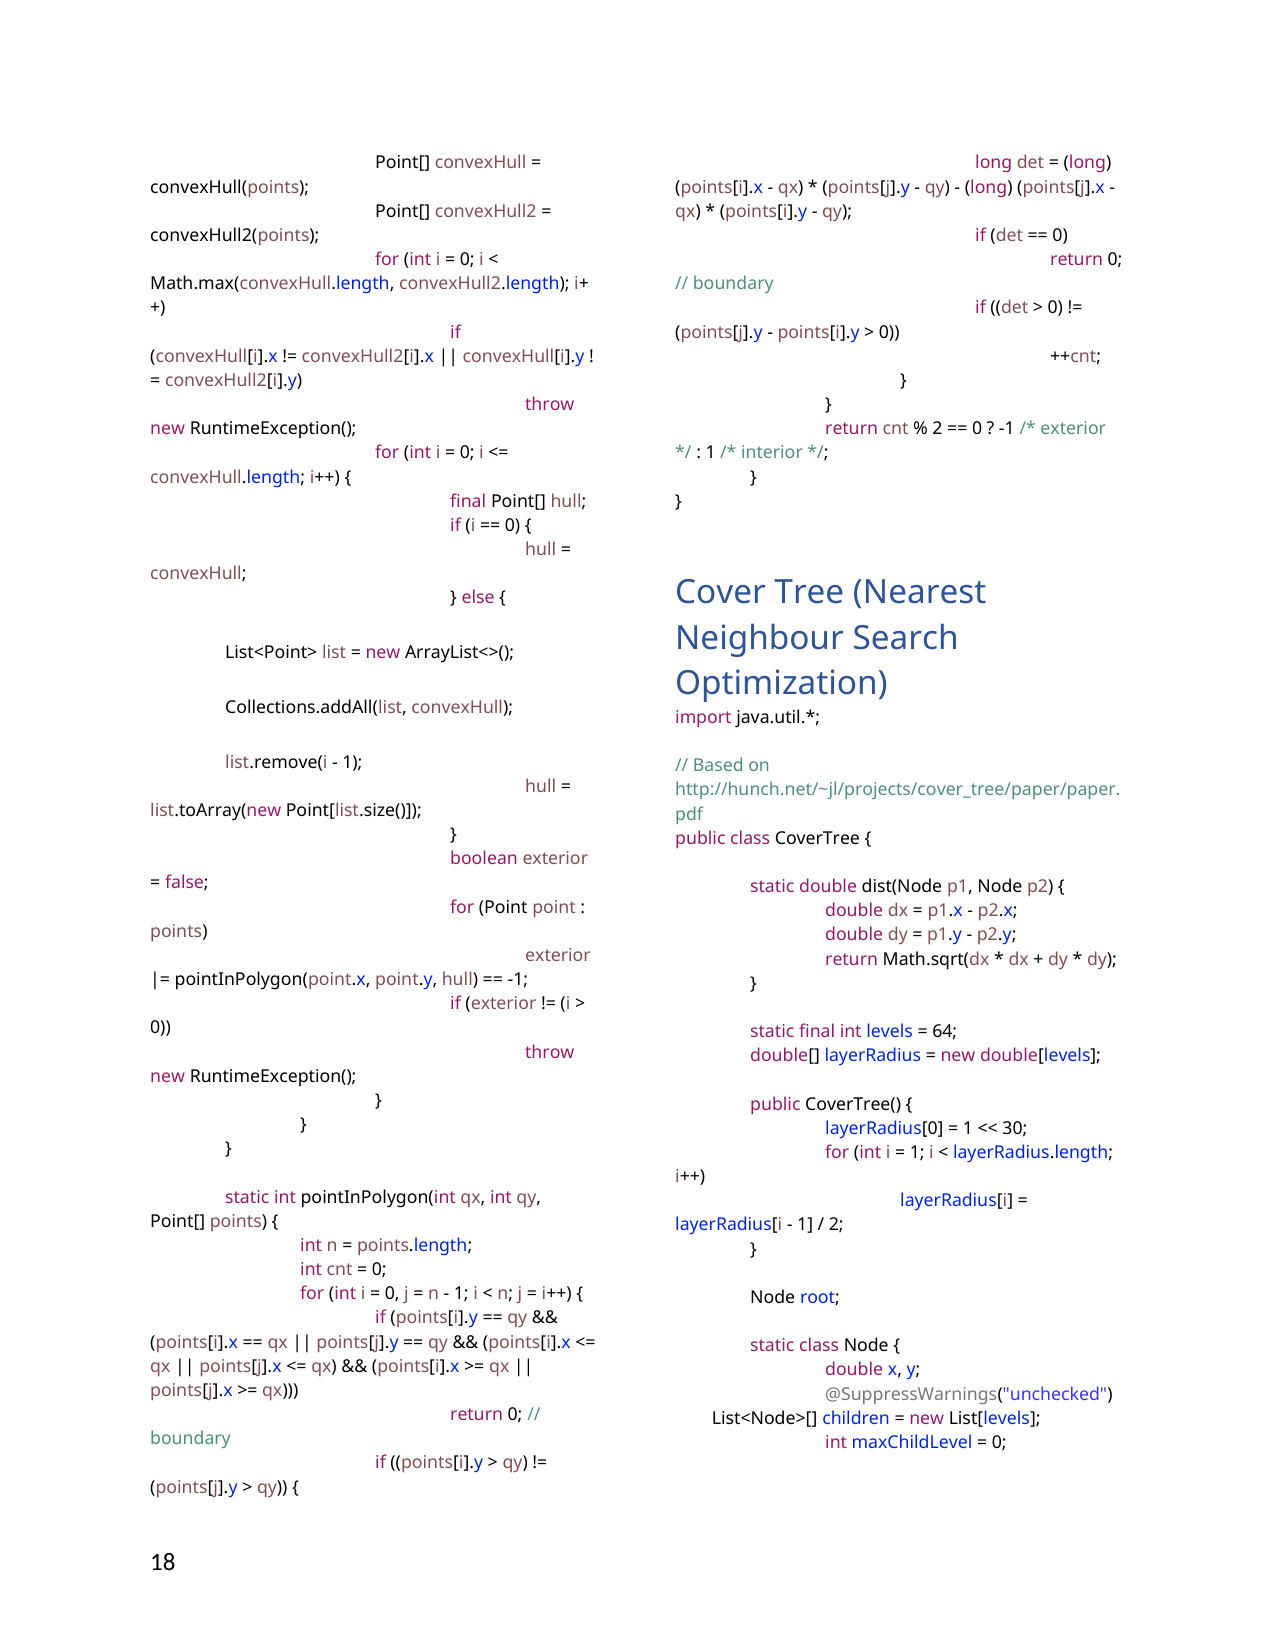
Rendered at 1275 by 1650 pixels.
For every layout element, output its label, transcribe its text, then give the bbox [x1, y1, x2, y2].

text double dx = p1.x - p2.x; [675, 898, 1125, 922]
text if ((det > 0) != (points[j].y - points[i].y > 0)) [675, 295, 1125, 343]
text return 0; // boundary [150, 1402, 600, 1450]
text if (points[i].y == qy && (points[i].x == qx || points[j].y == qy && (points[i].x <= qx || points[j].x <= qx) && (points[i].x >= qx || points[j].x >= qx))) [150, 1305, 600, 1402]
text return 0; // boundary [675, 247, 1125, 295]
text for (int i = 0; i < Math.max(convexHull.length, convexHull2.length); i++) [150, 247, 600, 319]
text throw new RuntimeException(); [150, 1039, 600, 1087]
text import java.util.*; [675, 704, 1125, 728]
text } [675, 464, 1125, 488]
text } [675, 488, 1125, 512]
text layerRadius[i] = layerRadius[i - 1] / 2; [675, 1188, 1125, 1236]
text } [675, 367, 1125, 392]
text for (int i = 1; i < layerRadius.length; i++) [675, 1139, 1125, 1188]
text } else { [150, 585, 600, 609]
text throw new RuntimeException(); [150, 392, 600, 440]
text List<Node>[] children = new List[levels]; [675, 1405, 1125, 1429]
text boolean exterior = false; [150, 846, 600, 894]
text } [150, 1087, 600, 1112]
text return Math.sqrt(dx * dx + dy * dy); [675, 946, 1125, 970]
text Node root; [675, 1284, 1125, 1308]
text Collections.addAll(list, convexHull); [150, 664, 600, 718]
text for (int i = 0; i <= convexHull.length; i++) { [150, 440, 600, 488]
text int n = points.length; [150, 1232, 600, 1257]
text final Point[] hull; [150, 488, 600, 512]
text double x, y; [675, 1357, 1125, 1381]
text layerRadius[0] = 1 << 30; [675, 1115, 1125, 1139]
text ++cnt; [675, 343, 1125, 367]
text static double dist(Node p1, Node p2) { [675, 873, 1125, 898]
text if (det == 0) [675, 222, 1125, 247]
text return cnt % 2 == 0 ? -1 /* exterior */ : 1 /* interior */; [675, 416, 1125, 464]
text } [675, 970, 1125, 994]
text Point[] convexHull = convexHull(points); [150, 150, 600, 198]
text for (Point point : points) [150, 894, 600, 942]
text double dy = p1.y - p2.y; [675, 922, 1125, 946]
text hull = list.toArray(new Point[list.size()]); [150, 773, 600, 822]
text Point[] convexHull2 = convexHull2(points); [150, 198, 600, 247]
text public class CoverTree { [675, 825, 1125, 849]
text public CoverTree() { [675, 1091, 1125, 1115]
text if (exterior != (i > 0)) [150, 991, 600, 1039]
text long det = (long) (points[i].x - qx) * (points[j].y - qy) - (long) (points[j].x - qx) * (points[i].y - qy); [675, 150, 1125, 222]
text int cnt = 0; [150, 1257, 600, 1281]
text exterior |= pointInPolygon(point.x, point.y, hull) == -1; [150, 942, 600, 991]
text if ((points[i].y > qy) != (points[j].y > qy)) { [150, 1450, 600, 1498]
text // Based on http://hunch.net/~jl/projects/cover_tree/paper/paper.pdf [675, 753, 1125, 825]
text } [150, 822, 600, 846]
subtitle Cover Tree (Nearest Neighbour Search Optimization) [675, 568, 1125, 704]
text } [675, 1236, 1125, 1260]
text list.remove(i - 1); [150, 718, 600, 773]
text if (i == 0) { [150, 512, 600, 537]
text if (convexHull[i].x != convexHull2[i].x || convexHull[i].y != convexHull2[i].y) [150, 319, 600, 392]
text } [675, 392, 1125, 416]
text } [150, 1136, 600, 1160]
text hull = convexHull; [150, 537, 600, 585]
text static int pointInPolygon(int qx, int qy, Point[] points) { [150, 1184, 600, 1232]
text static class Node { [675, 1333, 1125, 1357]
text } [150, 1112, 600, 1136]
text for (int i = 0, j = n - 1; i < n; j = i++) { [150, 1281, 600, 1305]
text double[] layerRadius = new double[levels]; [675, 1043, 1125, 1067]
text static final int levels = 64; [675, 1018, 1125, 1043]
text @SuppressWarnings("unchecked") [675, 1381, 1125, 1405]
text List<Point> list = new ArrayList<>(); [150, 609, 600, 664]
text int maxChildLevel = 0; [675, 1429, 1125, 1453]
